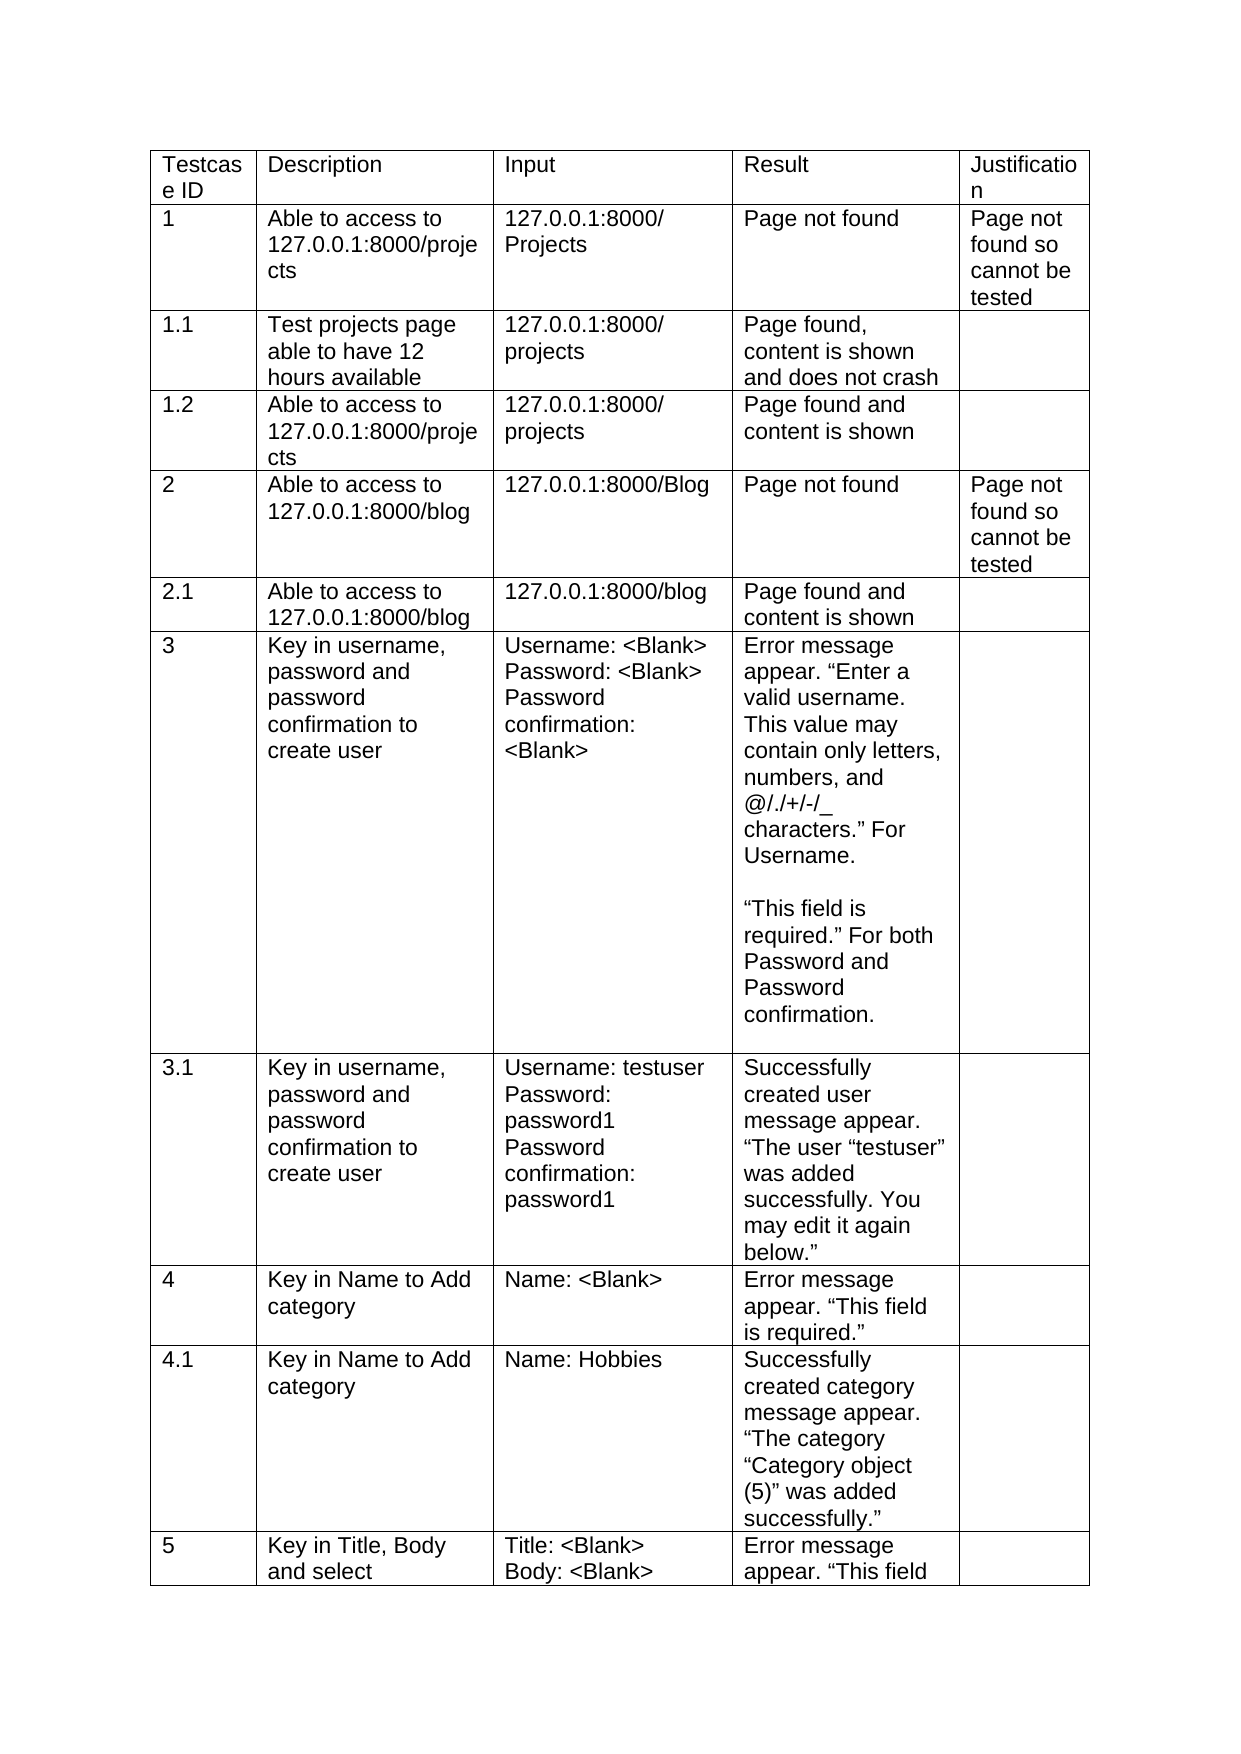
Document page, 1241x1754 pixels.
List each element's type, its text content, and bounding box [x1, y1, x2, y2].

table_cell Error message appear. “Enter a valid username. This value may contain only letters, numbers, and @/./+/-/_ characters.” For Username. “This field is required.” For both Password and Password confirmation. [733, 632, 959, 1053]
table_cell [960, 311, 1089, 390]
table_header Testcase ID [151, 151, 256, 204]
table_cell Able to access to 127.0.0.1:8000/projects [257, 391, 493, 470]
table_cell 3 [151, 632, 256, 1053]
table_cell Able to access to 127.0.0.1:8000/blog [257, 578, 493, 631]
table_cell Name: Hobbies [494, 1346, 732, 1531]
table_cell 3.1 [151, 1054, 256, 1265]
table_cell 2 [151, 471, 256, 577]
table_cell Successfully created category message appear. “The category “Category object (5)” was added successfully.” [733, 1346, 959, 1531]
table_cell Username: <Blank> Password: <Blank> Password confirmation: <Blank> [494, 632, 732, 1053]
table_cell [960, 1266, 1089, 1345]
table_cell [494, 1532, 732, 1584]
table_cell 127.0.0.1:8000/projects [494, 391, 732, 470]
table_header Result [733, 151, 959, 204]
table_cell Page found and content is shown [733, 391, 959, 470]
table_cell [960, 1346, 1089, 1531]
table_cell Page not found [733, 205, 959, 310]
table_cell Name: <Blank> [494, 1266, 732, 1345]
table_cell 4.1 [151, 1346, 256, 1531]
table_cell Key in username, password and password confirmation to create user [257, 632, 493, 1053]
table_header Description [257, 151, 493, 204]
table_cell 1.2 [151, 391, 256, 470]
table_cell Page found, content is shown and does not crash [733, 311, 959, 390]
table_cell 1.1 [151, 311, 256, 390]
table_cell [257, 1532, 493, 1584]
table_cell 1 [151, 205, 256, 310]
table_cell [960, 1532, 1089, 1584]
table_cell 2.1 [151, 578, 256, 631]
table_cell [960, 632, 1089, 1053]
table_cell Page found and content is shown [733, 578, 959, 631]
table_cell Successfully created user message appear. “The user “testuser” was added successfully. You may edit it again below.” [733, 1054, 959, 1265]
table_cell 127.0.0.1:8000/projects [494, 311, 732, 390]
table_header Input [494, 151, 732, 204]
table_cell 5 [151, 1532, 256, 1584]
table_cell Able to access to 127.0.0.1:8000/projects [257, 205, 493, 310]
table_cell [960, 391, 1089, 470]
table_header Justification [960, 151, 1089, 204]
table_cell [960, 578, 1089, 631]
table_cell Key in Name to Add category [257, 1266, 493, 1345]
table_cell Page not found [733, 471, 959, 577]
table_cell Page not found so cannot be tested [960, 205, 1089, 310]
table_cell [733, 1532, 959, 1584]
table_cell 127.0.0.1:8000/Projects [494, 205, 732, 310]
table_cell Test projects page able to have 12 hours available [257, 311, 493, 390]
table_cell Key in Name to Add category [257, 1346, 493, 1531]
table_cell Able to access to 127.0.0.1:8000/blog [257, 471, 493, 577]
table_cell Error message appear. “This field is required.” [733, 1266, 959, 1345]
table_cell Page not found so cannot be tested [960, 471, 1089, 577]
table_cell 127.0.0.1:8000/Blog [494, 471, 732, 577]
table_cell 4 [151, 1266, 256, 1345]
table_cell Username: testuser Password: password1 Password confirmation: password1 [494, 1054, 732, 1265]
table_cell 127.0.0.1:8000/blog [494, 578, 732, 631]
table_cell [960, 1054, 1089, 1265]
table_cell Key in username, password and password confirmation to create user [257, 1054, 493, 1265]
